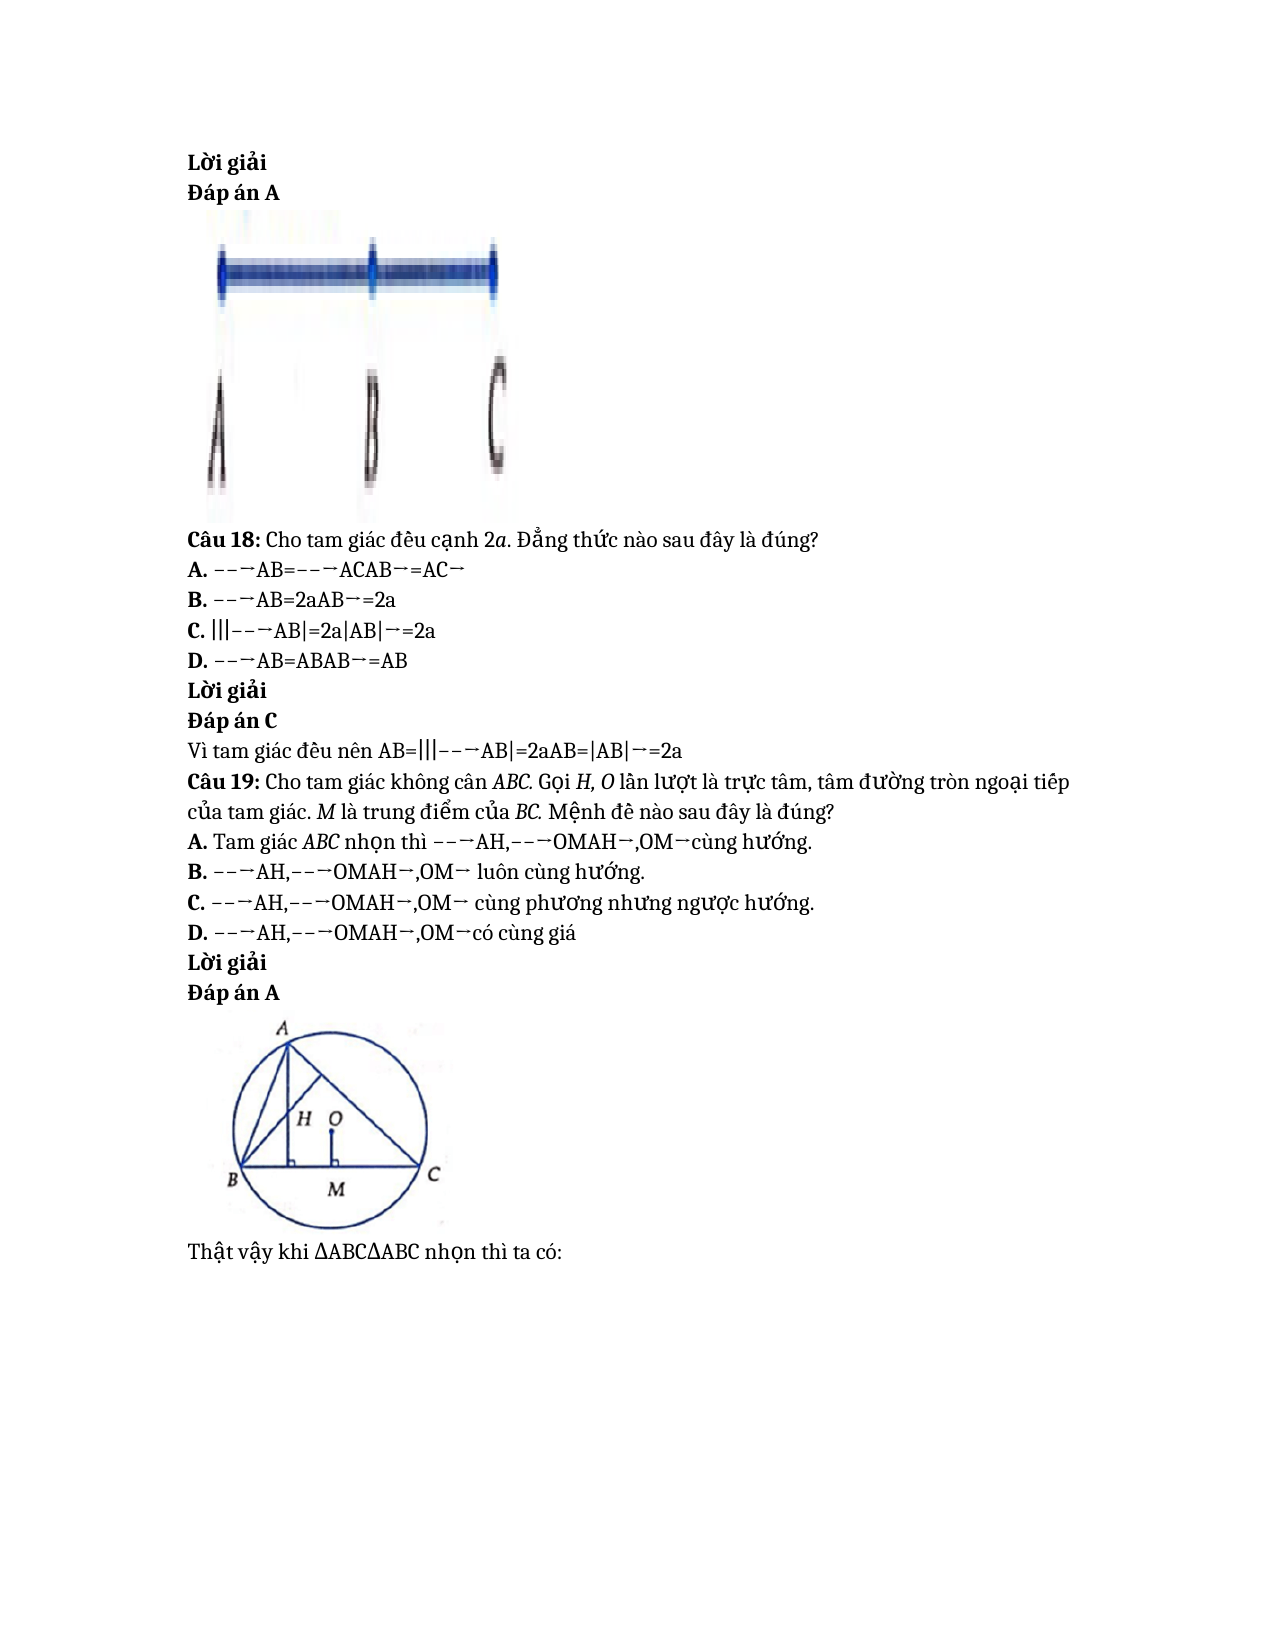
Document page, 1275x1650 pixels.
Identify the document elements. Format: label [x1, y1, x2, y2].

text [187, 150, 1087, 1265]
picture [206, 1010, 454, 1236]
picture [206, 210, 519, 523]
